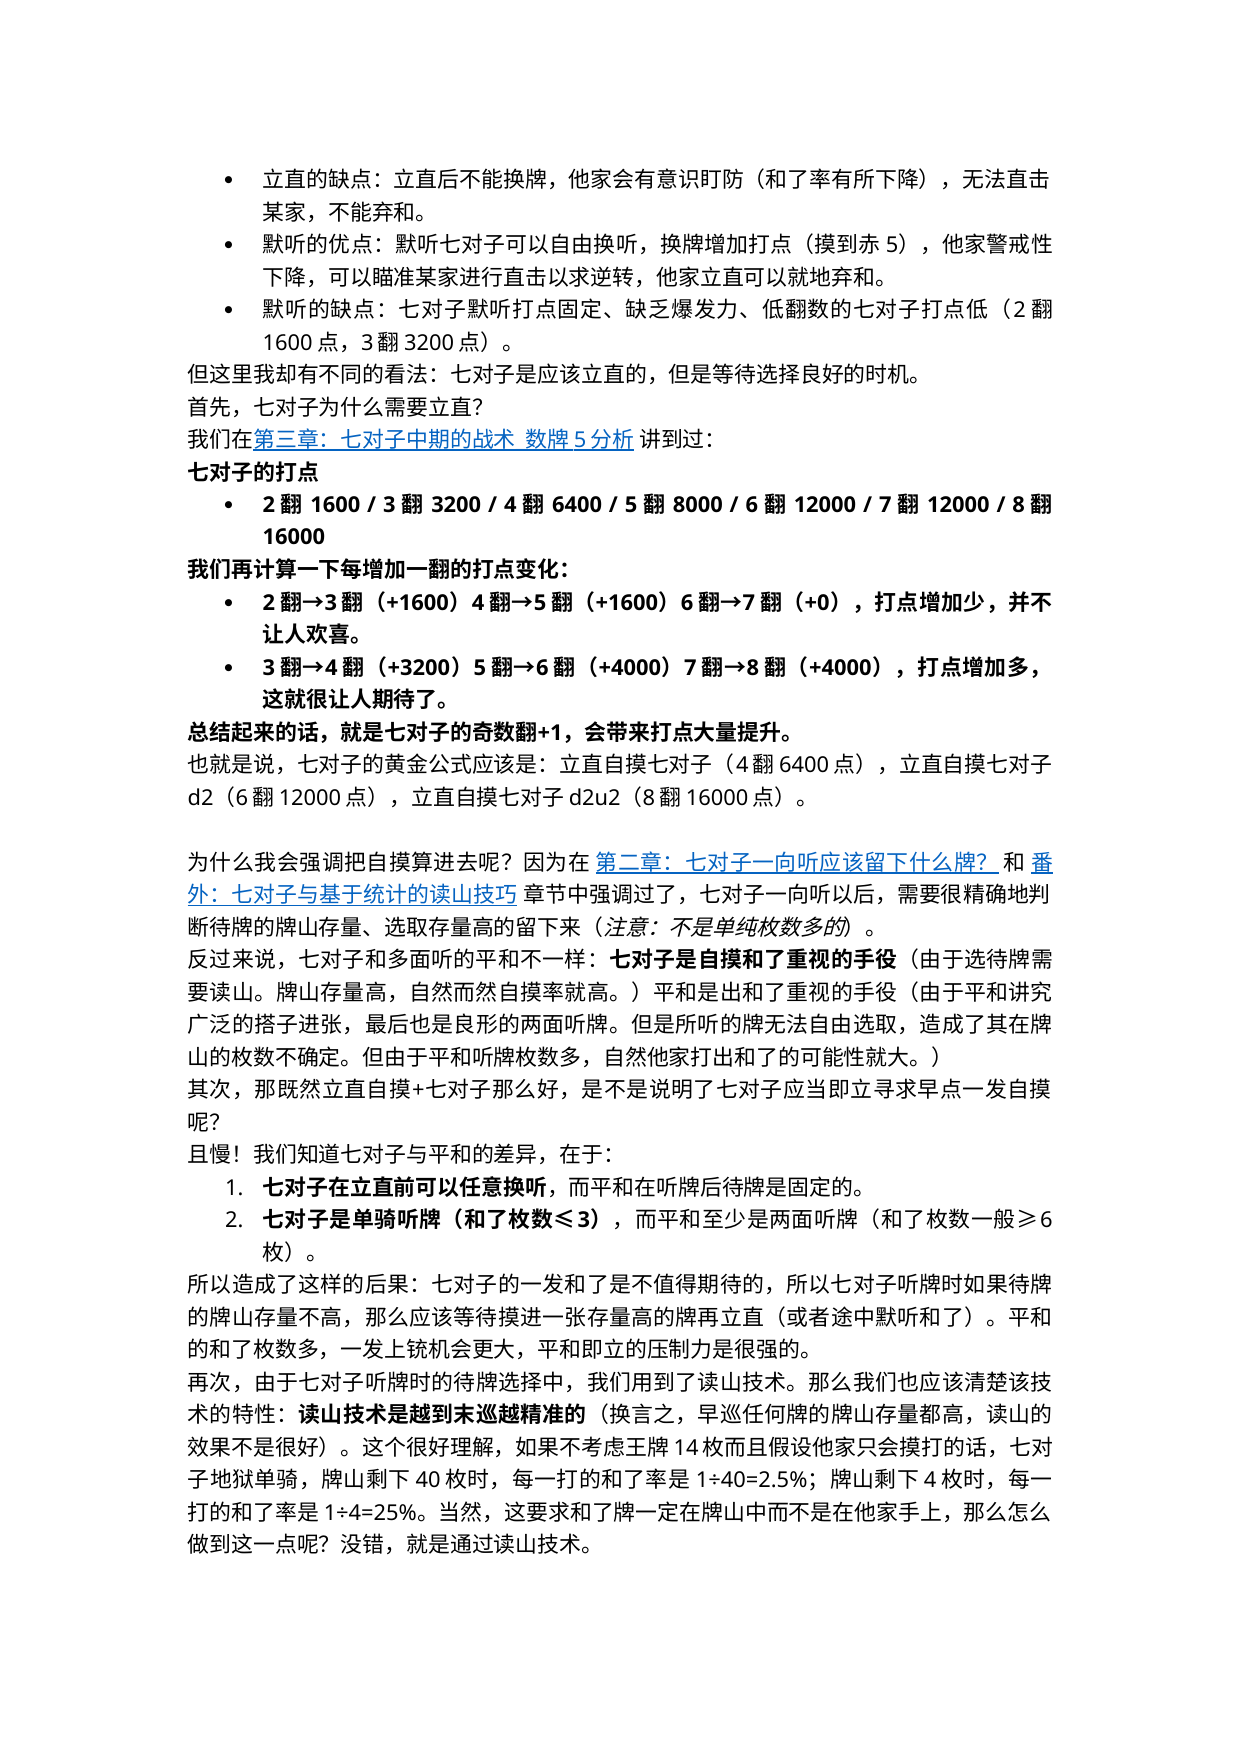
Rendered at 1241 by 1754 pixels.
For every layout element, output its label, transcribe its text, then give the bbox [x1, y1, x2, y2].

text 为什么我会强调把自摸算进去呢？因为在 第二章：七对子一向听应该留下什么牌？ 和 番外：七对子与基于统计的读山技巧 章节中强调过了，七对子一向听以后，需要很精确地判断待牌的牌山存量、选取存量高的留下来（注意：不是单纯枚数多的）。 [187, 844, 1053, 942]
text 所以造成了这样的后果：七对子的一发和了是不值得期待的，所以七对子听牌时如果待牌的牌山存量不高，那么应该等待摸进一张存量高的牌再立直（或者途中默听和了）。平和的和了枚数多，一发上铳机会更大，平和即立的压制力是很强的。 [187, 1267, 1053, 1364]
text 我们在第三章：七对子中期的战术_数牌5分析 讲到过： [187, 422, 1053, 454]
list 2翻→3翻（+1600）4翻→5翻（+1600）6翻→7翻（+0），打点增加少，并不让人欢喜。 [225, 584, 1053, 649]
text 七对子的打点 [187, 454, 1053, 487]
text 反过来说，七对子和多面听的平和不一样：七对子是自摸和了重视的手役（由于选待牌需要读山。牌山存量高，自然而然自摸率就高。）平和是出和了重视的手役（由于平和讲究广泛的搭子进张，最后也是良形的两面听牌。但是所听的牌无法自由选取，造成了其在牌山的枚数不确定。但由于平和听牌枚数多，自然他家打出和了的可能性就大。） [187, 942, 1053, 1072]
list 默听的优点：默听七对子可以自由换听，换牌增加打点（摸到赤5），他家警戒性下降，可以瞄准某家进行直击以求逆转，他家立直可以就地弃和。 [225, 227, 1053, 292]
text 但这里我却有不同的看法：七对子是应该立直的，但是等待选择良好的时机。 [187, 357, 1053, 389]
text 我们再计算一下每增加一翻的打点变化： [187, 552, 1053, 584]
list 立直的缺点：立直后不能换牌，他家会有意识盯防（和了率有所下降），无法直击某家，不能弃和。 [225, 162, 1053, 227]
list 3翻→4翻（+3200）5翻→6翻（+4000）7翻→8翻（+4000），打点增加多，这就很让人期待了。 [225, 649, 1053, 714]
text 再次，由于七对子听牌时的待牌选择中，我们用到了读山技术。那么我们也应该清楚该技术的特性：读山技术是越到末巡越精准的（换言之，早巡任何牌的牌山存量都高，读山的效果不是很好）。这个很好理解，如果不考虑王牌14枚而且假设他家只会摸打的话，七对子地狱单骑，牌山剩下40枚时，每一打的和了率是1÷40=2.5%；牌山剩下4枚时，每一打的和了率是1÷4=25%。当然，这要求和了牌一定在牌山中而不是在他家手上，那么怎么做到这一点呢？没错，就是通过读山技术。 [187, 1364, 1053, 1559]
list 默听的缺点：七对子默听打点固定、缺乏爆发力、低翻数的七对子打点低（2翻1600点，3翻3200点）。 [225, 292, 1053, 357]
text 总结起来的话，就是七对子的奇数翻+1，会带来打点大量提升。 [187, 714, 1053, 747]
text 且慢！我们知道七对子与平和的差异，在于： [187, 1137, 1053, 1169]
list 2翻 1600 / 3翻 3200 / 4翻 6400 / 5翻 8000 / 6翻 12000 / 7翻 12000 / 8翻 16000 [225, 487, 1053, 552]
list 七对子是单骑听牌（和了枚数≤3），而平和至少是两面听牌（和了枚数一般≥6枚）。 [225, 1202, 1053, 1267]
list 七对子在立直前可以任意换听，而平和在听牌后待牌是固定的。 [225, 1169, 1053, 1202]
text 首先，七对子为什么需要立直？ [187, 389, 1053, 422]
text 其次，那既然立直自摸+七对子那么好，是不是说明了七对子应当即立寻求早点一发自摸呢？ [187, 1072, 1053, 1137]
text 也就是说，七对子的黄金公式应该是：立直自摸七对子（4翻6400点），立直自摸七对子d2（6翻12000点），立直自摸七对子d2u2（8翻16000点）。 [187, 747, 1053, 812]
